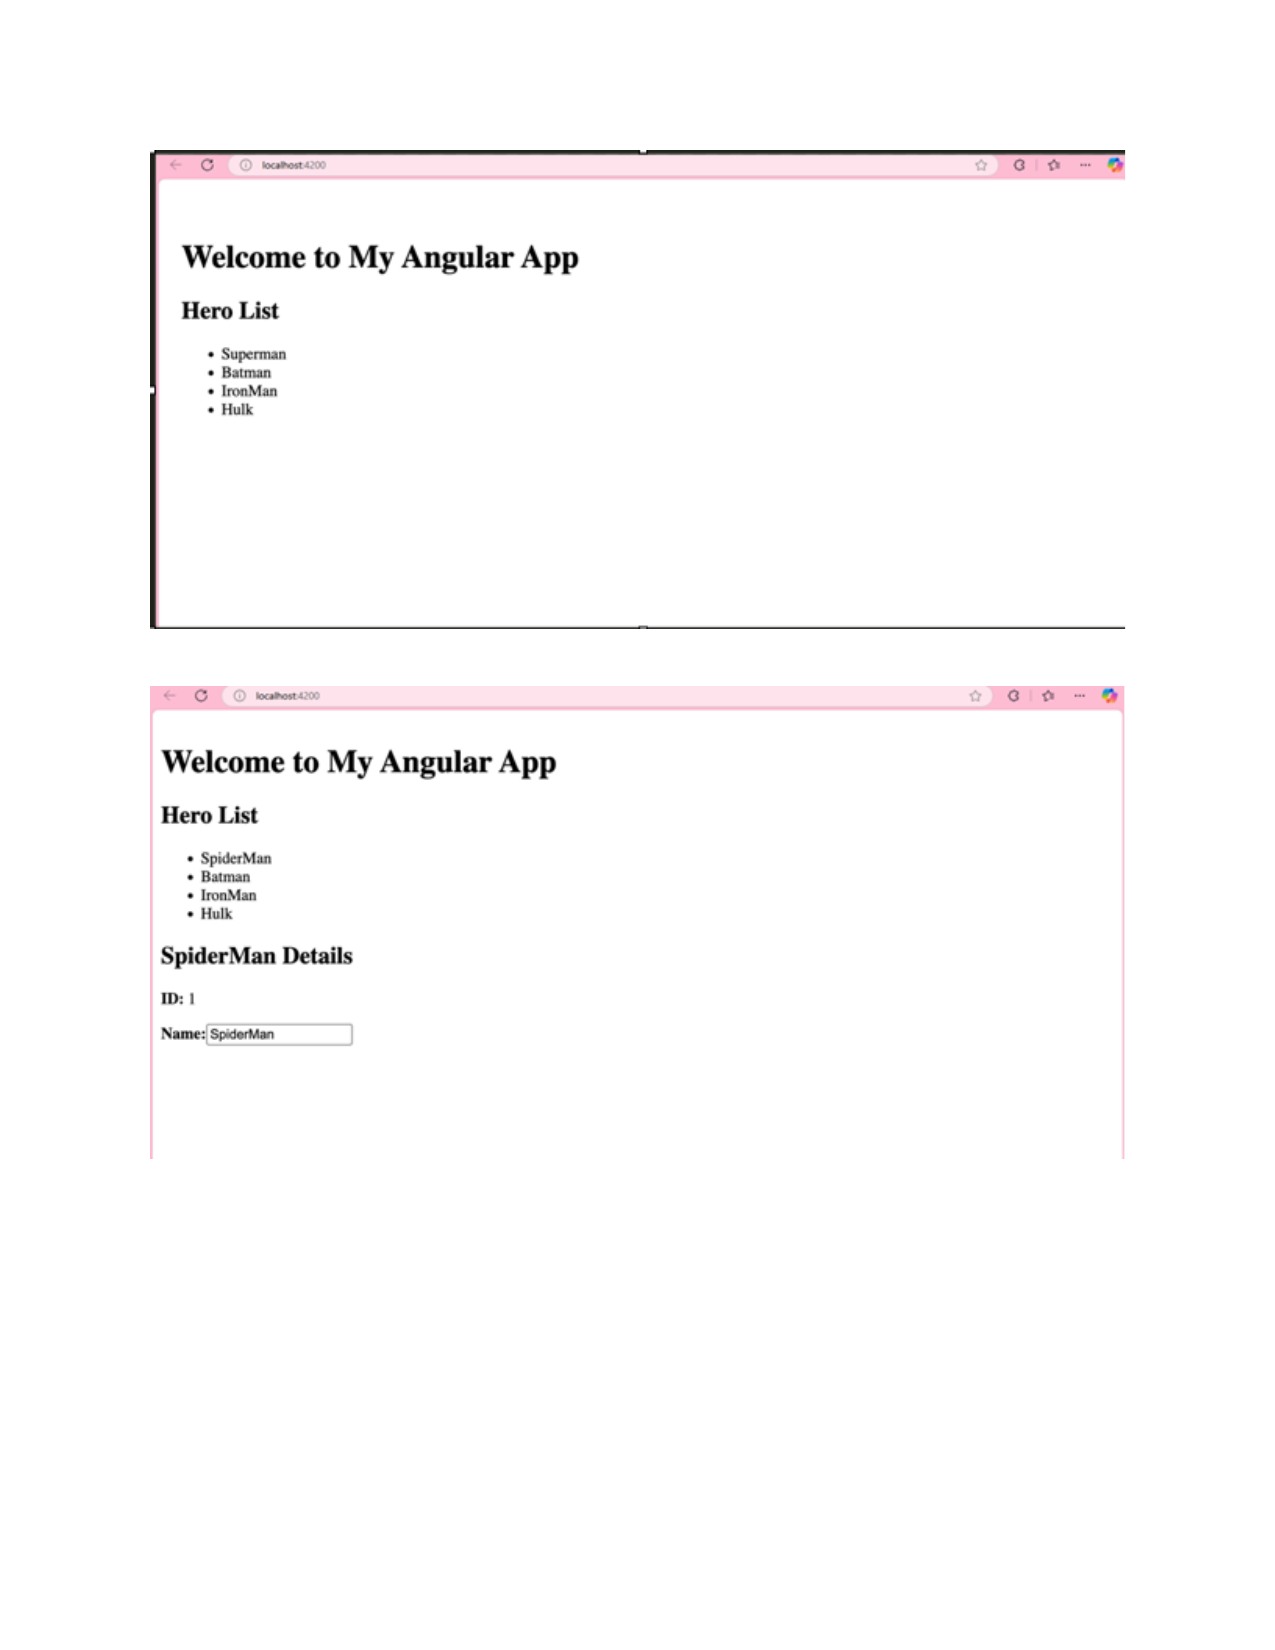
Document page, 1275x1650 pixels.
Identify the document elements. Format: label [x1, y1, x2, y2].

picture [150, 150, 1125, 629]
picture [150, 686, 1125, 1159]
